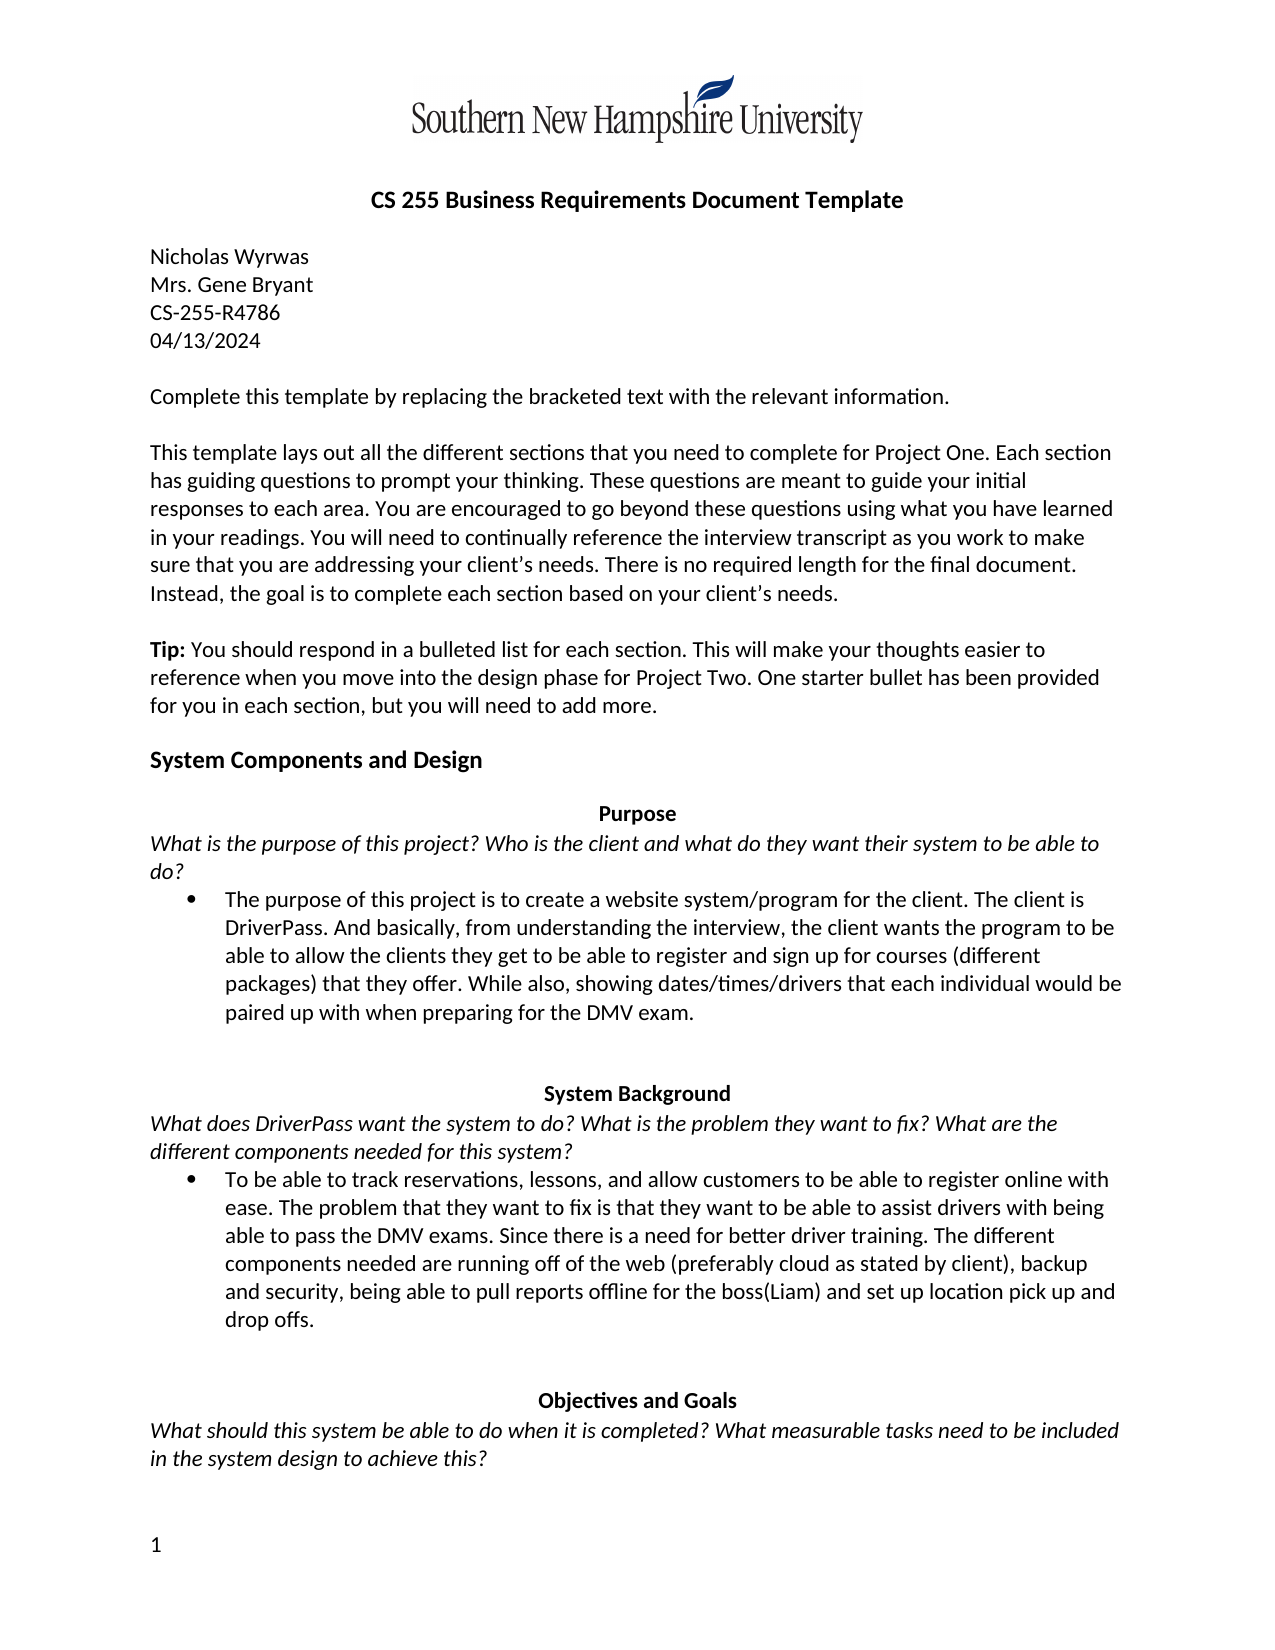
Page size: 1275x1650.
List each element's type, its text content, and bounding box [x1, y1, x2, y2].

text Mrs. Gene Bryant [150, 270, 1125, 298]
text This template lays out all the different sections that you need to complete for Project One. Each section has guiding questions to prompt your thinking. These questions are meant to guide your initial responses to each area. You are encouraged to go beyond these questions using what you have learned in your readings. You will need to continually reference the interview transcript as you work to make sure that you are addressing your client’s needs. There is no required length for the final document. Instead, the goal is to complete each section based on your client’s needs. [150, 438, 1125, 607]
text 04/13/2024 [150, 326, 1125, 354]
text Tip: You should respond in a bulleted list for each section. This will make your thoughts easier to reference when you move into the design phase for Project Two. One starter bullet has been provided for you in each section, but you will need to add more. [150, 635, 1125, 719]
text What does DriverPass want the system to do? What is the problem they want to fix? What are the different components needed for this system? [150, 1109, 1125, 1165]
subtitle CS 255 Business Requirements Document Template [150, 184, 1125, 214]
subtitle Objectives and Goals [150, 1386, 1125, 1414]
picture [412, 75, 863, 143]
text What should this system be able to do when it is completed? What measurable tasks need to be included in the system design to achieve this? [150, 1416, 1125, 1472]
text Complete this template by replacing the bracketed text with the relevant information. [150, 382, 1125, 411]
list The purpose of this project is to create a website system/program for the client. The client is DriverPass. And basically, from understanding the interview, the client wants the program to be able to allow the clients they get to be able to register and sign up for courses (different packages) that they offer. While also, showing dates/times/drivers that each individual would be paired up with when preparing for the DMV exam. [187, 886, 1125, 1026]
subtitle System Components and Design [150, 744, 1125, 774]
text CS-255-R4786 [150, 298, 1125, 326]
list To be able to track reservations, lessons, and allow customers to be able to register online with ease. The problem that they want to fix is that they want to be able to assist drivers with being able to pass the DMV exams. Since there is a need for better driver training. The different components needed are running off of the web (preferably cloud as stated by client), backup and security, being able to pull reports offline for the boss(Liam) and set up location pick up and drop offs. [187, 1165, 1125, 1333]
subtitle Purpose [150, 799, 1125, 827]
text Nicholas Wyrwas [150, 242, 1125, 270]
subtitle System Background [150, 1079, 1125, 1107]
text What is the purpose of this project? Who is the client and what do they want their system to be able to do? [150, 829, 1125, 886]
